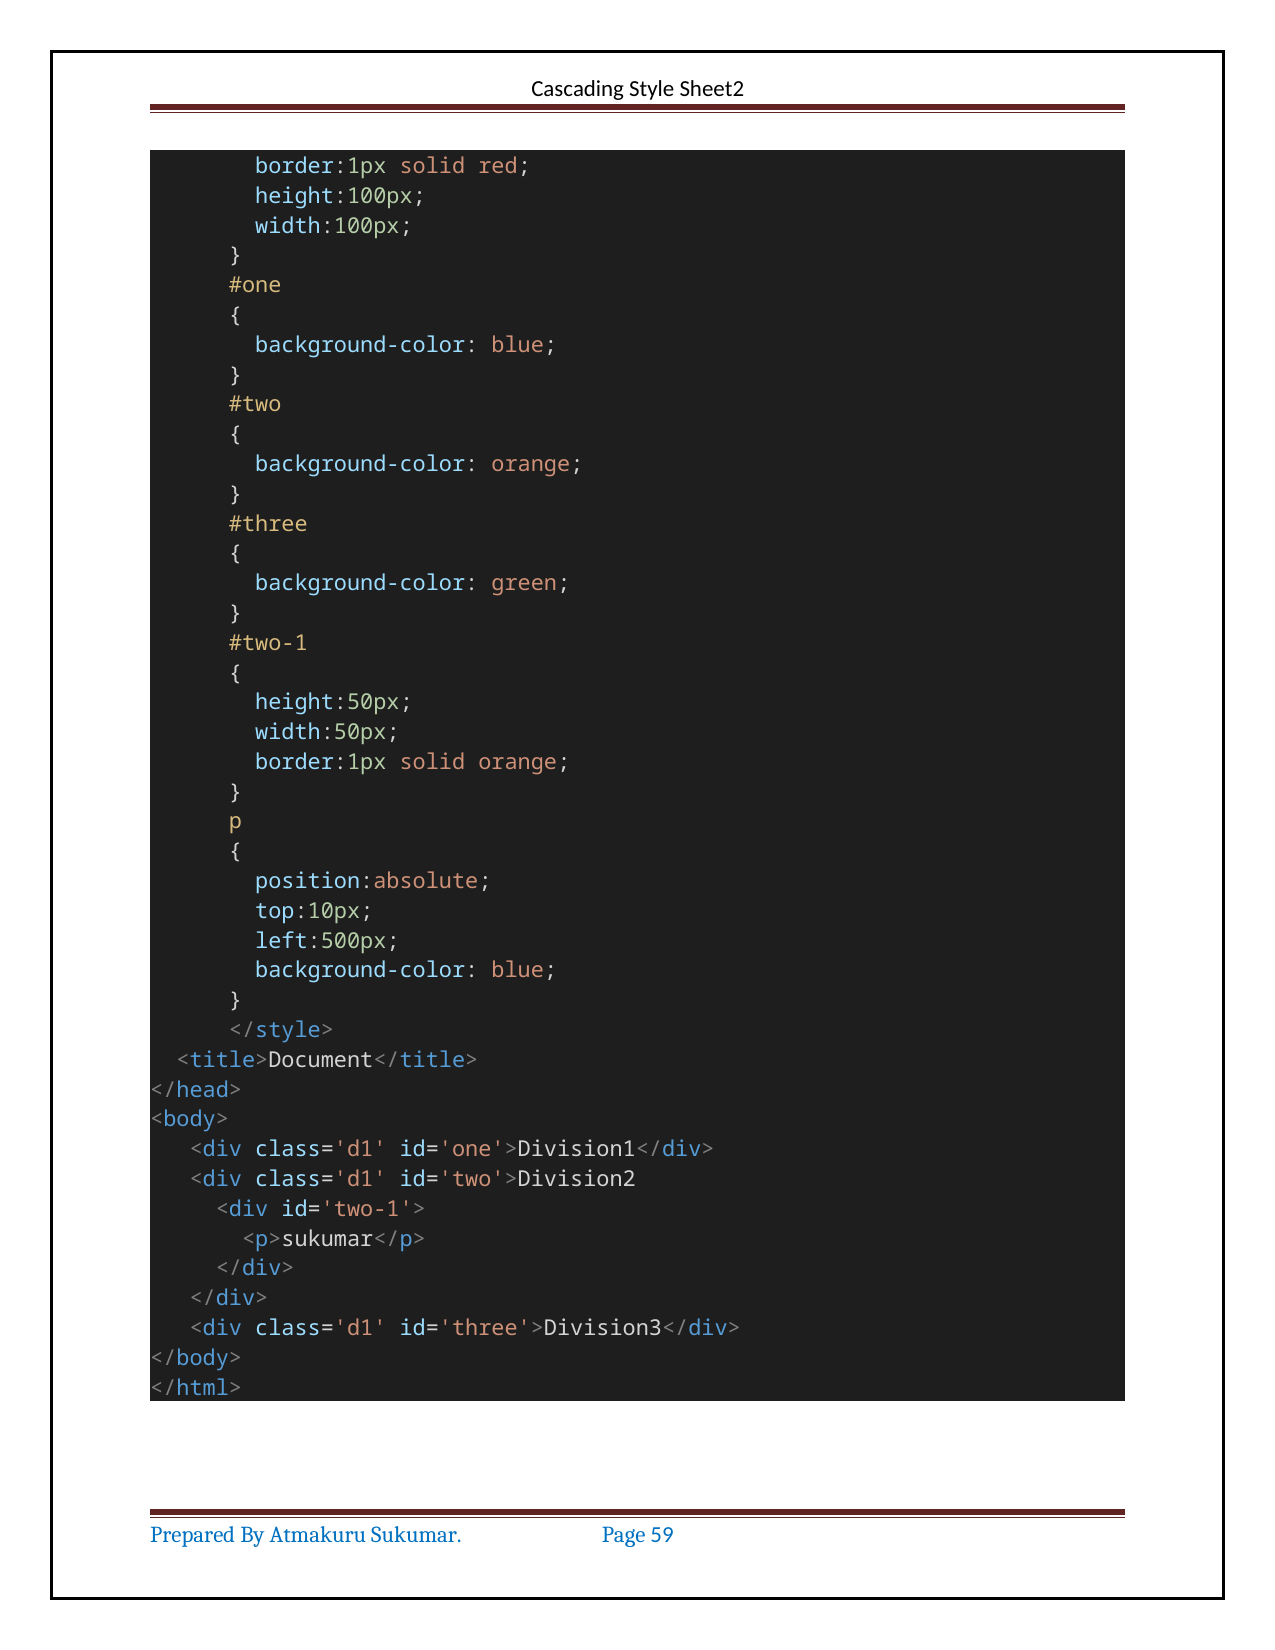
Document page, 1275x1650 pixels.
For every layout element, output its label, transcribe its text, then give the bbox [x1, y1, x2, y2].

text </div> [150, 1252, 1125, 1282]
text <title>Document</title> [150, 1044, 1125, 1073]
text </div> [150, 1282, 1125, 1312]
text } [150, 239, 1125, 269]
text border:1px solid red; [150, 150, 1125, 180]
text { [150, 656, 1125, 686]
text position:absolute; [150, 865, 1125, 895]
text } [150, 358, 1125, 388]
text width:50px; [150, 716, 1125, 746]
text } [150, 597, 1125, 627]
text background-color: blue; [150, 954, 1125, 984]
text #three [150, 507, 1125, 537]
text } [150, 776, 1125, 805]
text <div class='d1' id='two'>Division2 [150, 1163, 1125, 1193]
text { [150, 299, 1125, 329]
text #one [150, 269, 1125, 299]
text } [150, 984, 1125, 1014]
text <div id='two-1'> [150, 1193, 1125, 1222]
text { [150, 537, 1125, 567]
text </style> [150, 1014, 1125, 1044]
text height:50px; [150, 686, 1125, 716]
text } [150, 478, 1125, 507]
text #two [150, 388, 1125, 418]
text p [150, 805, 1125, 835]
text #two-1 [150, 627, 1125, 656]
text { [150, 835, 1125, 865]
text height:100px; [150, 180, 1125, 209]
text <p>sukumar</p> [150, 1222, 1125, 1252]
text </html> [150, 1371, 1125, 1401]
text </head> [150, 1073, 1125, 1103]
text left:500px; [150, 924, 1125, 954]
text top:10px; [150, 895, 1125, 924]
text { [150, 418, 1125, 448]
text background-color: blue; [150, 329, 1125, 358]
text background-color: green; [150, 567, 1125, 597]
text </body> [150, 1342, 1125, 1371]
text <div class='d1' id='three'>Division3</div> [150, 1312, 1125, 1342]
text <div class='d1' id='one'>Division1</div> [150, 1133, 1125, 1163]
text background-color: orange; [150, 448, 1125, 478]
text <body> [150, 1103, 1125, 1133]
text border:1px solid orange; [150, 746, 1125, 776]
text width:100px; [150, 209, 1125, 239]
